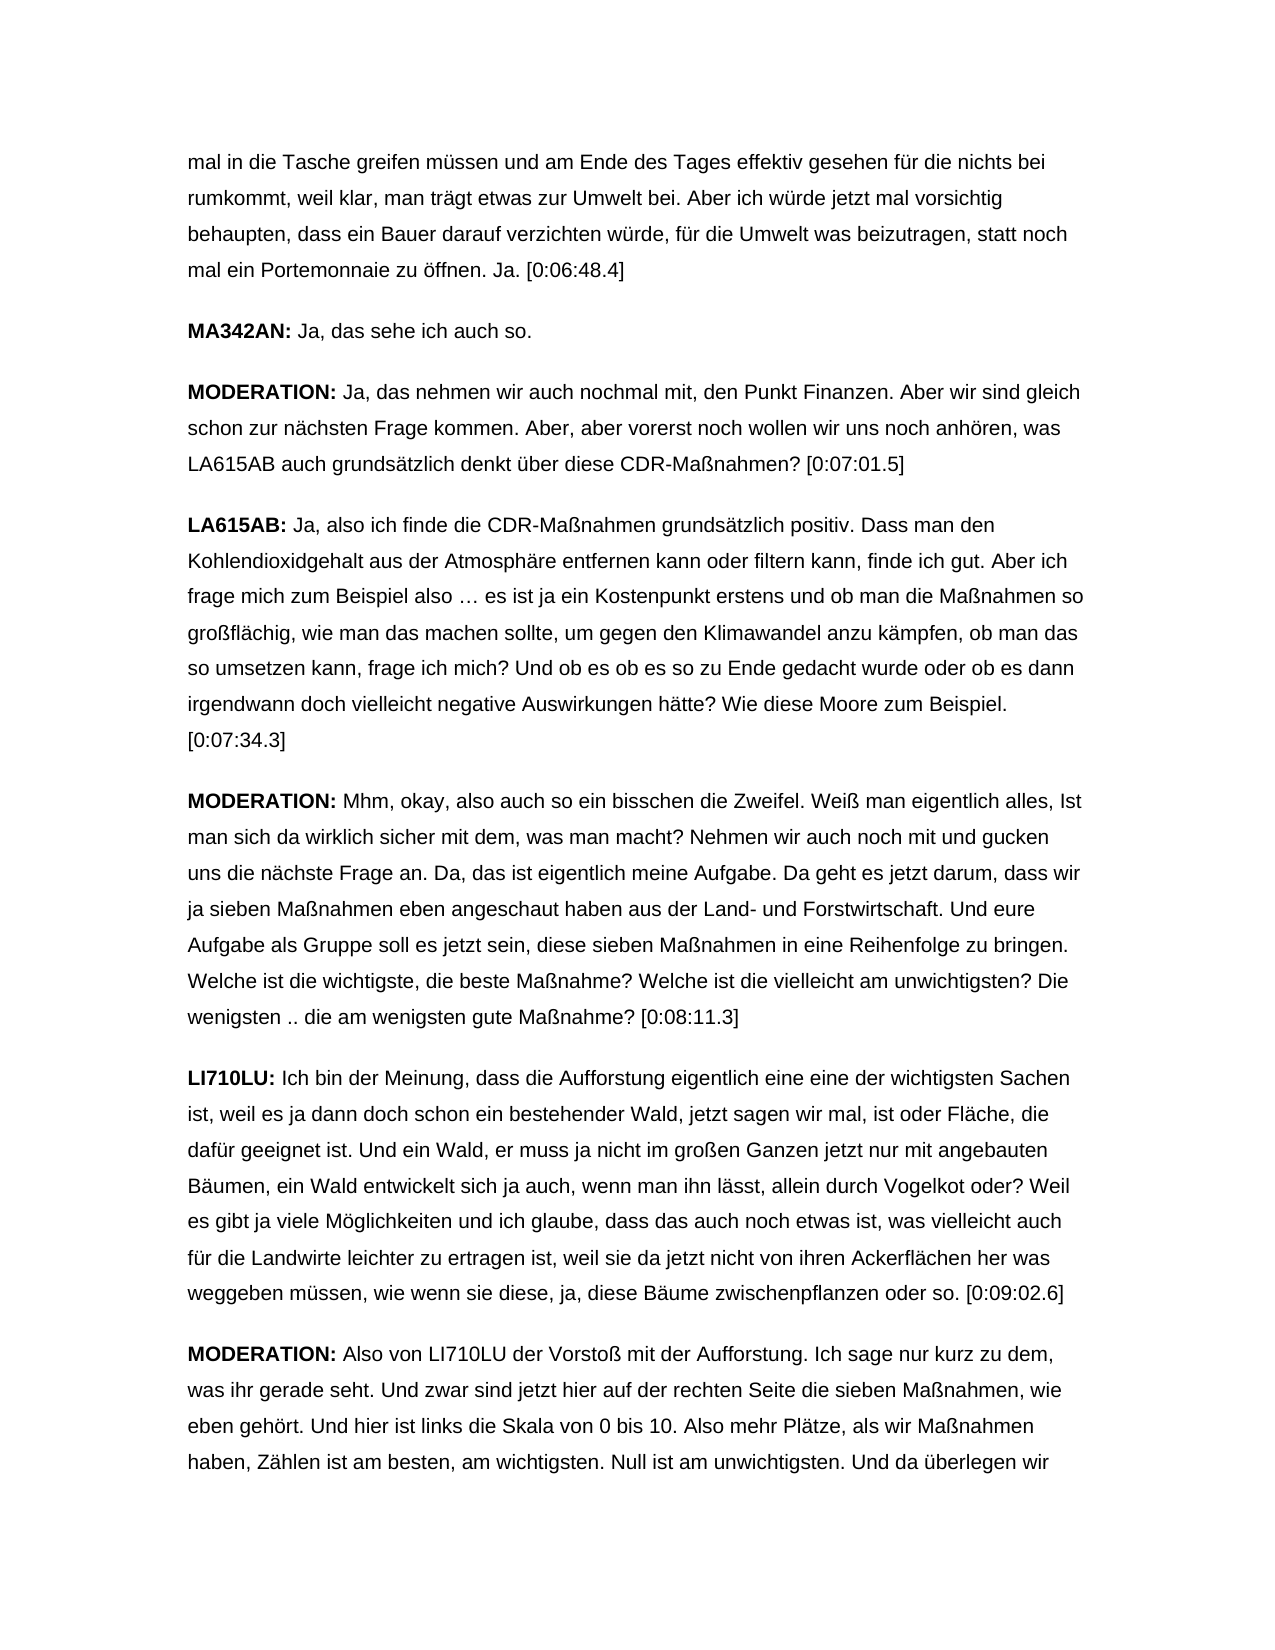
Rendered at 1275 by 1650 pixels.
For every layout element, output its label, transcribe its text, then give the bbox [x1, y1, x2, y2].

text MODERATION: Mhm, okay, also auch so ein bisschen die Zweifel. Weiß man eigentlich alles, Ist man sich da wirklich sicher mit dem, was man macht? Nehmen wir auch noch mit und gucken uns die nächste Frage an. Da, das ist eigentlich meine Aufgabe. Da geht es jetzt darum, dass wir ja sieben Maßnahmen eben angeschaut haben aus der Land- und Forstwirtschaft. Und eure Aufgabe als Gruppe soll es jetzt sein, diese sieben Maßnahmen in eine Reihenfolge zu bringen. Welche ist die wichtigste, die beste Maßnahme? Welche ist die vielleicht am unwichtigsten? Die wenigsten .. die am wenigsten gute Maßnahme? [0:08:11.3] [187, 789, 1087, 1029]
text MA342AN: Ja, das sehe ich auch so. [187, 319, 1087, 343]
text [187, 1342, 1087, 1474]
text MODERATION: Ja, das nehmen wir auch nochmal mit, den Punkt Finanzen. Aber wir sind gleich schon zur nächsten Frage kommen. Aber, aber vorerst noch wollen wir uns noch anhören, was LA615AB auch grundsätzlich denkt über diese CDR-Maßnahmen? [0:07:01.5] [187, 380, 1087, 476]
text LA615AB: Ja, also ich finde die CDR-Maßnahmen grundsätzlich positiv. Dass man den Kohlendioxidgehalt aus der Atmosphäre entfernen kann oder filtern kann, finde ich gut. Aber ich frage mich zum Beispiel also … es ist ja ein Kostenpunkt erstens und ob man die Maßnahmen so großflächig, wie man das machen sollte, um gegen den Klimawandel anzu kämpfen, ob man das so umsetzen kann, frage ich mich? Und ob es ob es so zu Ende gedacht wurde oder ob es dann irgendwann doch vielleicht negative Auswirkungen hätte? Wie diese Moore zum Beispiel. [0:07:34.3] [187, 512, 1087, 752]
text LI710LU: Ich bin der Meinung, dass die Aufforstung eigentlich eine eine der wichtigsten Sachen ist, weil es ja dann doch schon ein bestehender Wald, jetzt sagen wir mal, ist oder Fläche, die dafür geeignet ist. Und ein Wald, er muss ja nicht im großen Ganzen jetzt nur mit angebauten Bäumen, ein Wald entwickelt sich ja auch, wenn man ihn lässt, allein durch Vogelkot oder? Weil es gibt ja viele Möglichkeiten und ich glaube, dass das auch noch etwas ist, was vielleicht auch für die Landwirte leichter zu ertragen ist, weil sie da jetzt nicht von ihren Ackerflächen her was weggeben müssen, wie wenn sie diese, ja, diese Bäume zwischenpflanzen oder so. [0:09:02.6] [187, 1066, 1087, 1305]
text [187, 150, 1087, 282]
